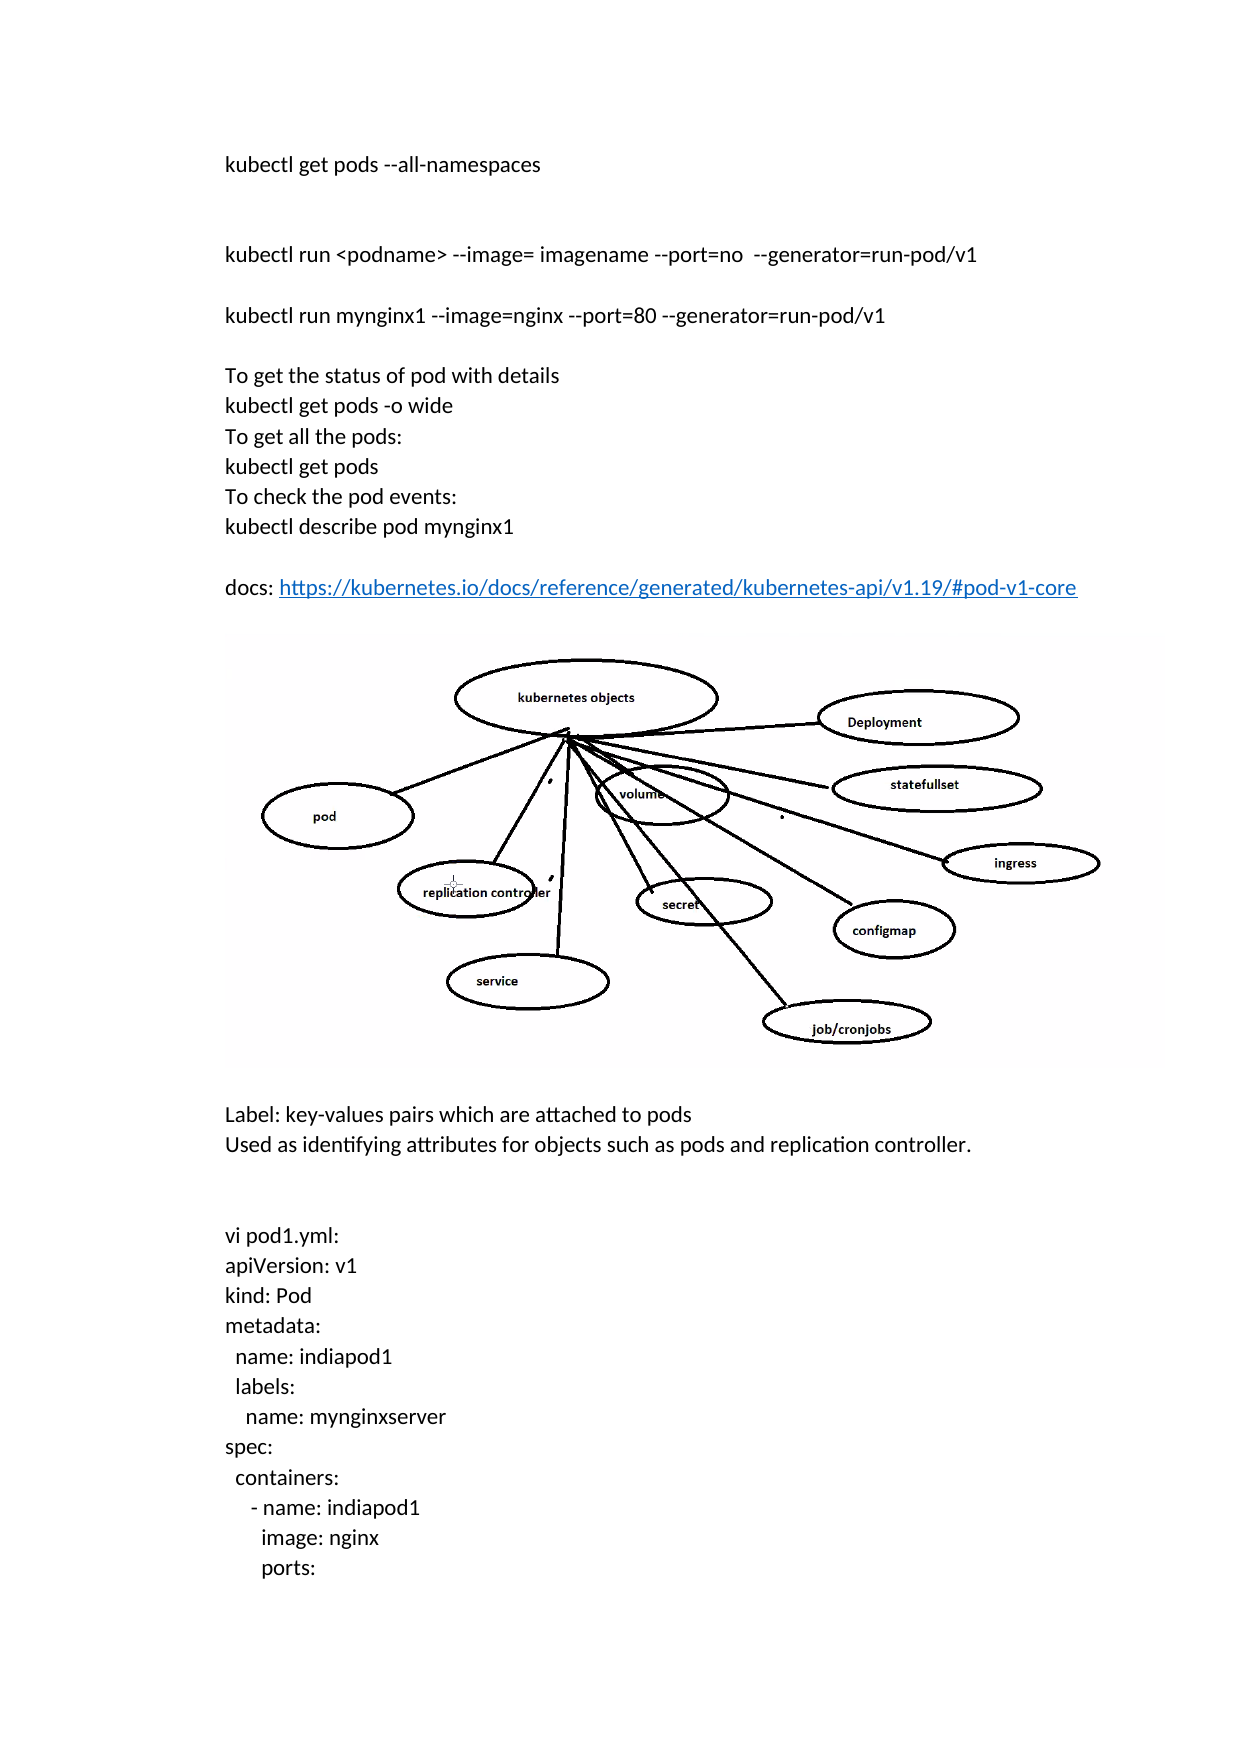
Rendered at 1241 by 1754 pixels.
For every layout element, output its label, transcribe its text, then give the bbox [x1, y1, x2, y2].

list Used as identifying attributes for objects such as pods and replication controller. [225, 1130, 1090, 1158]
list docs: https://kubernetes.io/docs/reference/generated/kubernetes-api/v1.19/#pod-v1-core [225, 573, 1090, 601]
list name: mynginxserver [225, 1402, 1090, 1430]
list kind: Pod [225, 1281, 1090, 1309]
list kubectl describe pod mynginx1 [225, 512, 1090, 541]
list metadata: [225, 1312, 1090, 1339]
list spec: [225, 1432, 1090, 1460]
list To get all the pods: [225, 422, 1090, 450]
list vi pod1.yml: [225, 1221, 1090, 1249]
list name: indiapod1 [225, 1342, 1090, 1370]
list kubectl get pods [225, 452, 1090, 480]
list To get the status of pod with details [225, 361, 1090, 389]
list kubectl get pods --all-namespaces [225, 150, 1090, 178]
list - name: indiapod1 [225, 1493, 1090, 1521]
list apiVersion: v1 [225, 1251, 1090, 1279]
list kubectl get pods -o wide [225, 392, 1090, 420]
list kubectl run <podname> --image= imagename --port=no --generator=run-pod/v1 [225, 241, 1090, 269]
list ports: [225, 1553, 1090, 1581]
list labels: [225, 1372, 1090, 1400]
list Label: key-values pairs which are attached to pods [225, 1100, 1090, 1128]
list containers: [225, 1463, 1090, 1491]
list kubectl run mynginx1 --image=nginx --port=80 --generator=run-pod/v1 [225, 301, 1090, 329]
list To check the pod events: [225, 482, 1090, 510]
picture [225, 633, 1165, 1068]
list image: nginx [225, 1523, 1090, 1551]
